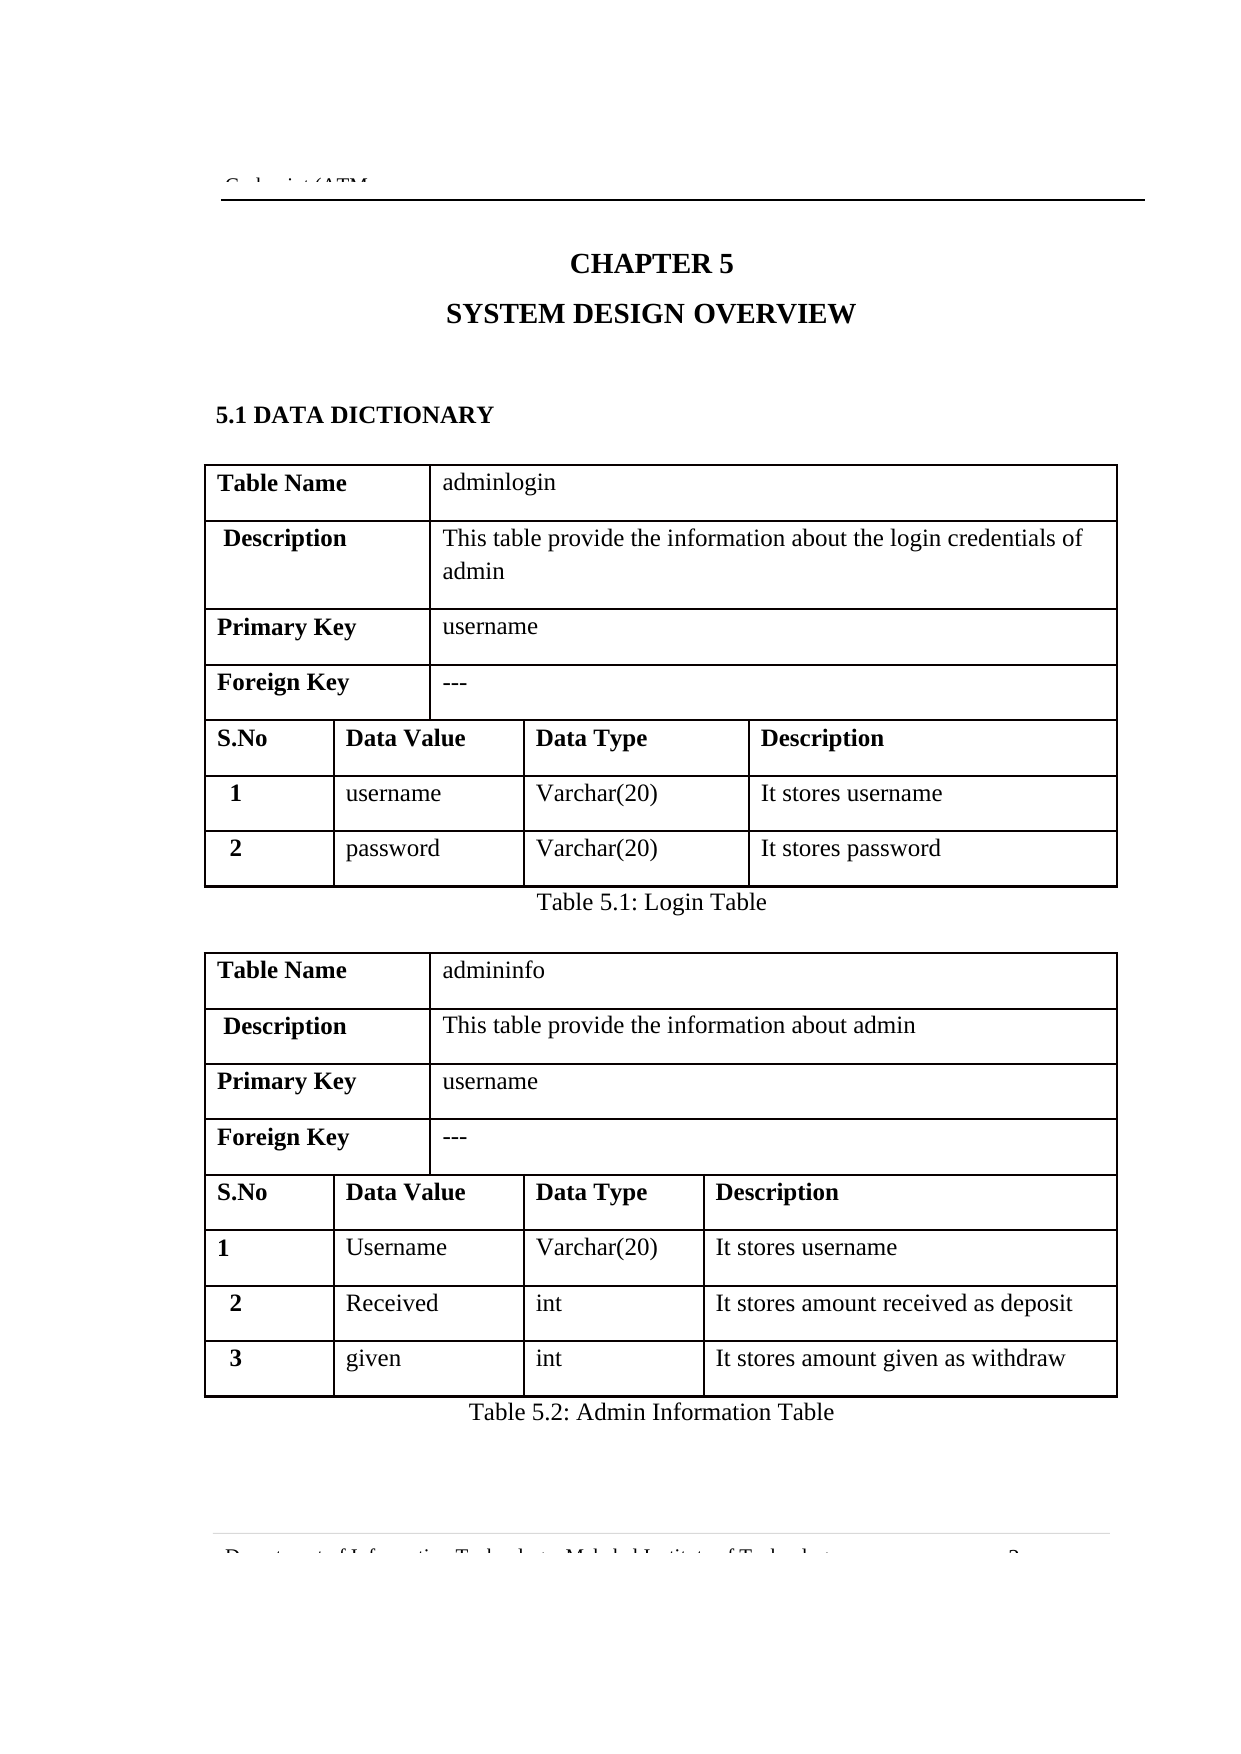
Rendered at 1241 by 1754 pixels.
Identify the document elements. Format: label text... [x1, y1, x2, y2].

table_cell Foreign Key [206, 666, 429, 719]
text Table 5.2: Admin Information Table [283, 1398, 1020, 1426]
table_cell username [335, 777, 523, 830]
table_cell password [335, 832, 523, 885]
text Table 5.1: Login Table [283, 888, 1020, 916]
table_cell It stores password [750, 832, 1116, 885]
table_header Table Name [206, 466, 429, 520]
table_cell It stores amount received as deposit [705, 1287, 1116, 1340]
table_cell Data Type [525, 1176, 703, 1229]
table_cell Varchar(20) [525, 777, 748, 830]
table_cell username [431, 610, 1116, 664]
table_cell It stores username [705, 1231, 1116, 1284]
table_cell It stores username [750, 777, 1116, 830]
table_cell int [525, 1342, 703, 1395]
table_cell 2 [206, 1287, 333, 1340]
table_cell Description [206, 522, 429, 608]
table_cell Foreign Key [206, 1120, 429, 1174]
table_cell This table provide the information about admin [431, 1010, 1116, 1063]
table_cell Description [705, 1176, 1116, 1229]
table_cell Primary Key [206, 1065, 429, 1118]
table_cell given [335, 1342, 523, 1395]
table_cell 2 [206, 832, 333, 885]
table_cell 1 [206, 1231, 333, 1284]
table_cell Username [335, 1231, 523, 1284]
table_cell int [525, 1287, 703, 1340]
table_cell --- [431, 1120, 1116, 1174]
table_cell Varchar(20) [525, 1231, 703, 1284]
table_cell S.No [206, 1176, 333, 1229]
table_cell --- [431, 666, 1116, 719]
table_cell Received [335, 1287, 523, 1340]
table_cell 1 [206, 777, 333, 830]
table_cell Description [750, 721, 1116, 775]
subtitle CHAPTER 5 SYSTEM DESIGN OVERVIEW [446, 246, 858, 329]
table_cell Data Type [525, 721, 748, 775]
table_header Table Name [206, 954, 429, 1007]
table_cell Data Value [335, 721, 523, 775]
subtitle DATA DICTIONARY [216, 400, 1213, 429]
table_cell username [431, 1065, 1116, 1118]
table_cell Description [206, 1010, 429, 1063]
table_cell 3 [206, 1342, 333, 1395]
table_header adminlogin [431, 466, 1116, 520]
table_cell Primary Key [206, 610, 429, 664]
table_cell Varchar(20) [525, 832, 748, 885]
table_header admininfo [431, 954, 1116, 1007]
table_cell This table provide the information about the login credentials of admin [431, 522, 1116, 608]
table_cell Data Value [335, 1176, 523, 1229]
table_cell S.No [206, 721, 333, 775]
table_cell It stores amount given as withdraw [705, 1342, 1116, 1395]
